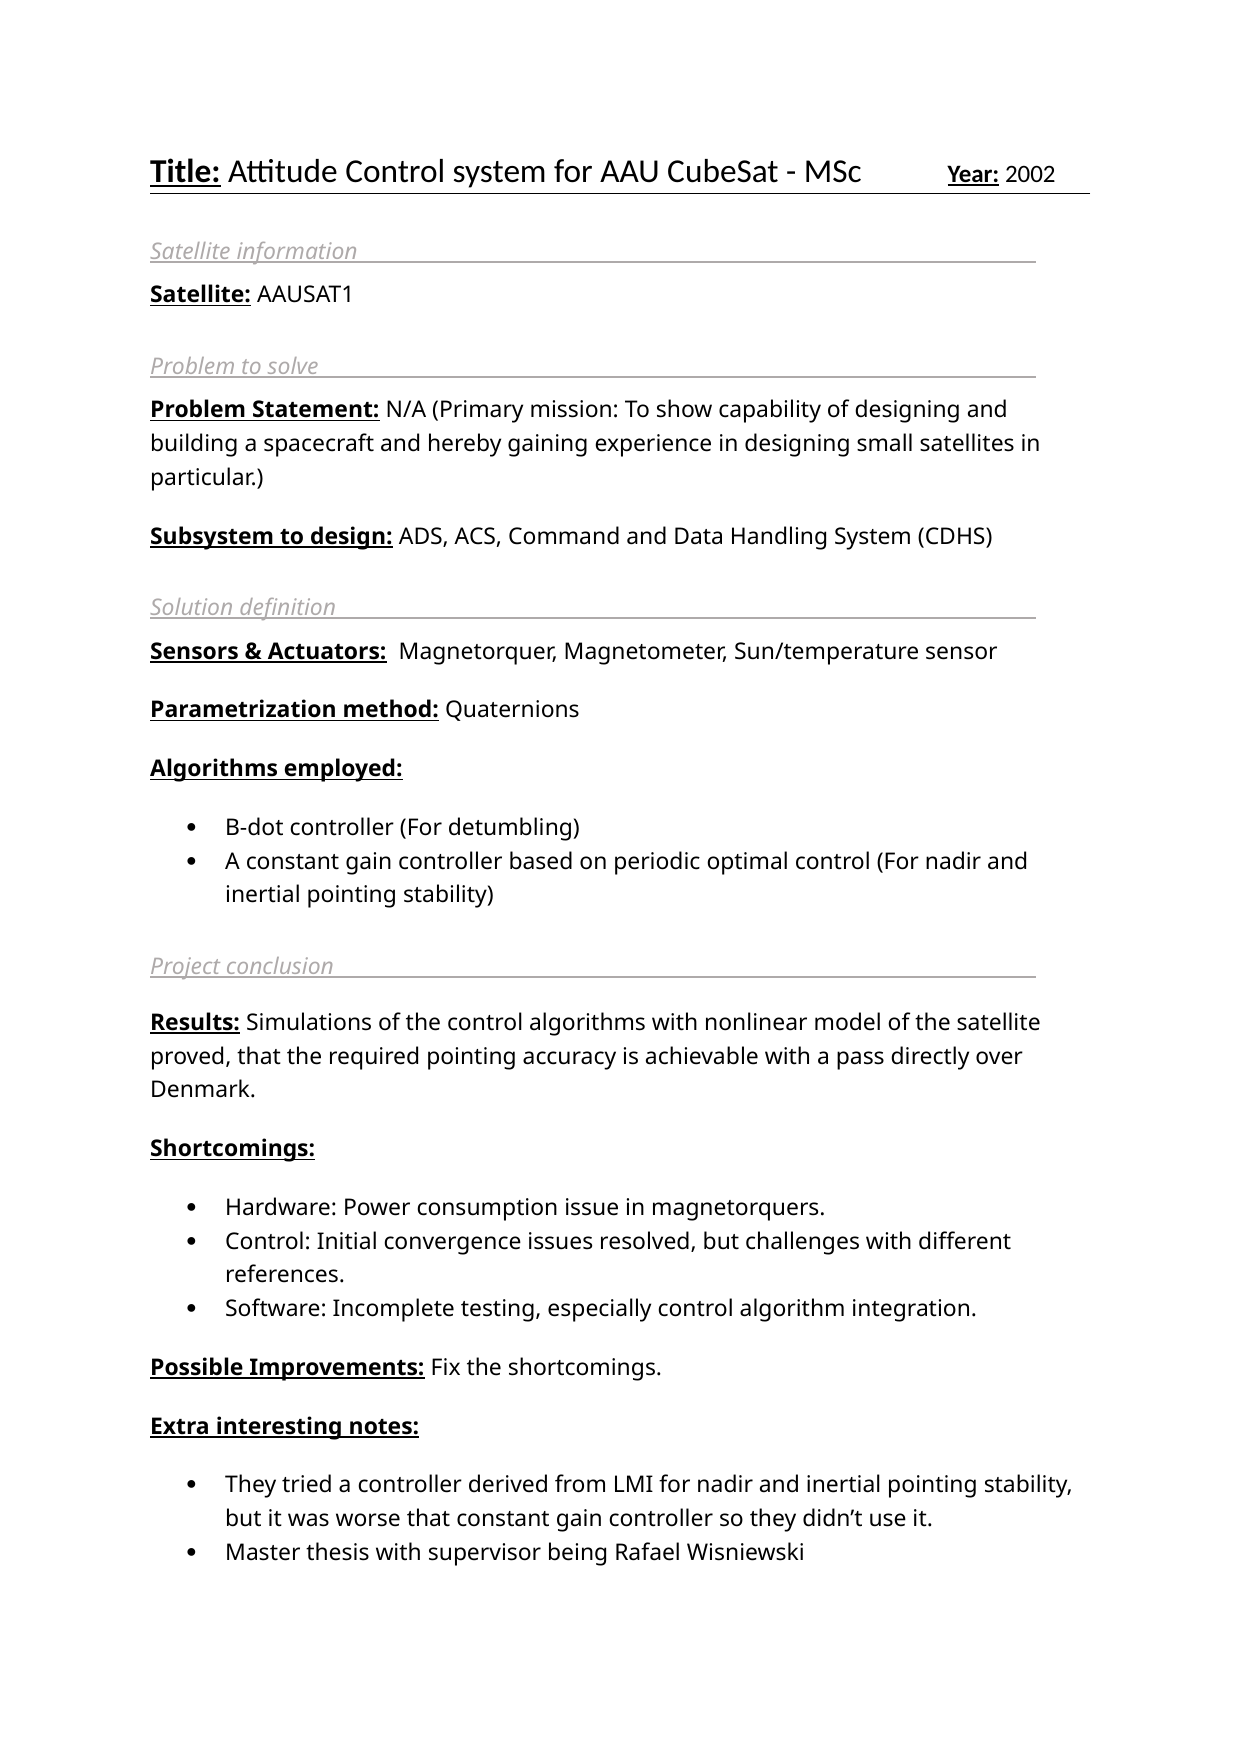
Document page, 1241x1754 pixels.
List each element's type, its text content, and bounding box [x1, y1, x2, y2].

list They tried a controller derived from LMI for nadir and inertial pointing stability, but it was worse that constant gain controller so they didn’t use it. [187, 1468, 1090, 1533]
text Sensors & Actuators: Magnetorquer, Magnetometer, Sun/temperature sensor [150, 634, 1090, 666]
list Control: Initial convergence issues resolved, but challenges with different references. [187, 1224, 1090, 1289]
list Hardware: Power consumption issue in magnetorquers. [187, 1191, 1090, 1222]
list B-dot controller (For detumbling) [187, 811, 1090, 842]
subtitle Title: Attitude Control system for AAU CubeSat - MSc Year: 2002 [150, 150, 1090, 193]
list Master thesis with supervisor being Rafael Wisniewski [187, 1536, 1090, 1567]
text Problem Statement: N/A (Primary mission: To show capability of designing and building a spacecraft and hereby gaining experience in designing small satellites in particular.) [150, 393, 1090, 492]
text Project conclusion [150, 949, 1090, 981]
text Satellite information [150, 234, 1090, 266]
text Problem to solve [150, 349, 1090, 381]
text Satellite: AAUSAT1 [150, 278, 1090, 309]
text Extra interesting notes: [150, 1409, 1090, 1441]
text Possible Improvements: Fix the shortcomings. [150, 1351, 1090, 1382]
list A constant gain controller based on periodic optimal control (For nadir and inertial pointing stability) [187, 844, 1090, 909]
text Algorithms employed: [150, 752, 1090, 783]
list Software: Incomplete testing, especially control algorithm integration. [187, 1292, 1090, 1323]
text Solution definition [150, 591, 1090, 622]
text Shortcomings: [150, 1132, 1090, 1163]
text Parametrization method: Quaternions [150, 693, 1090, 724]
text Results: Simulations of the control algorithms with nonlinear model of the satellite proved, that the required pointing accuracy is achievable with a pass directly over Denmark. [150, 1006, 1090, 1104]
text Subsystem to design: ADS, ACS, Command and Data Handling System (CDHS) [150, 519, 1090, 551]
